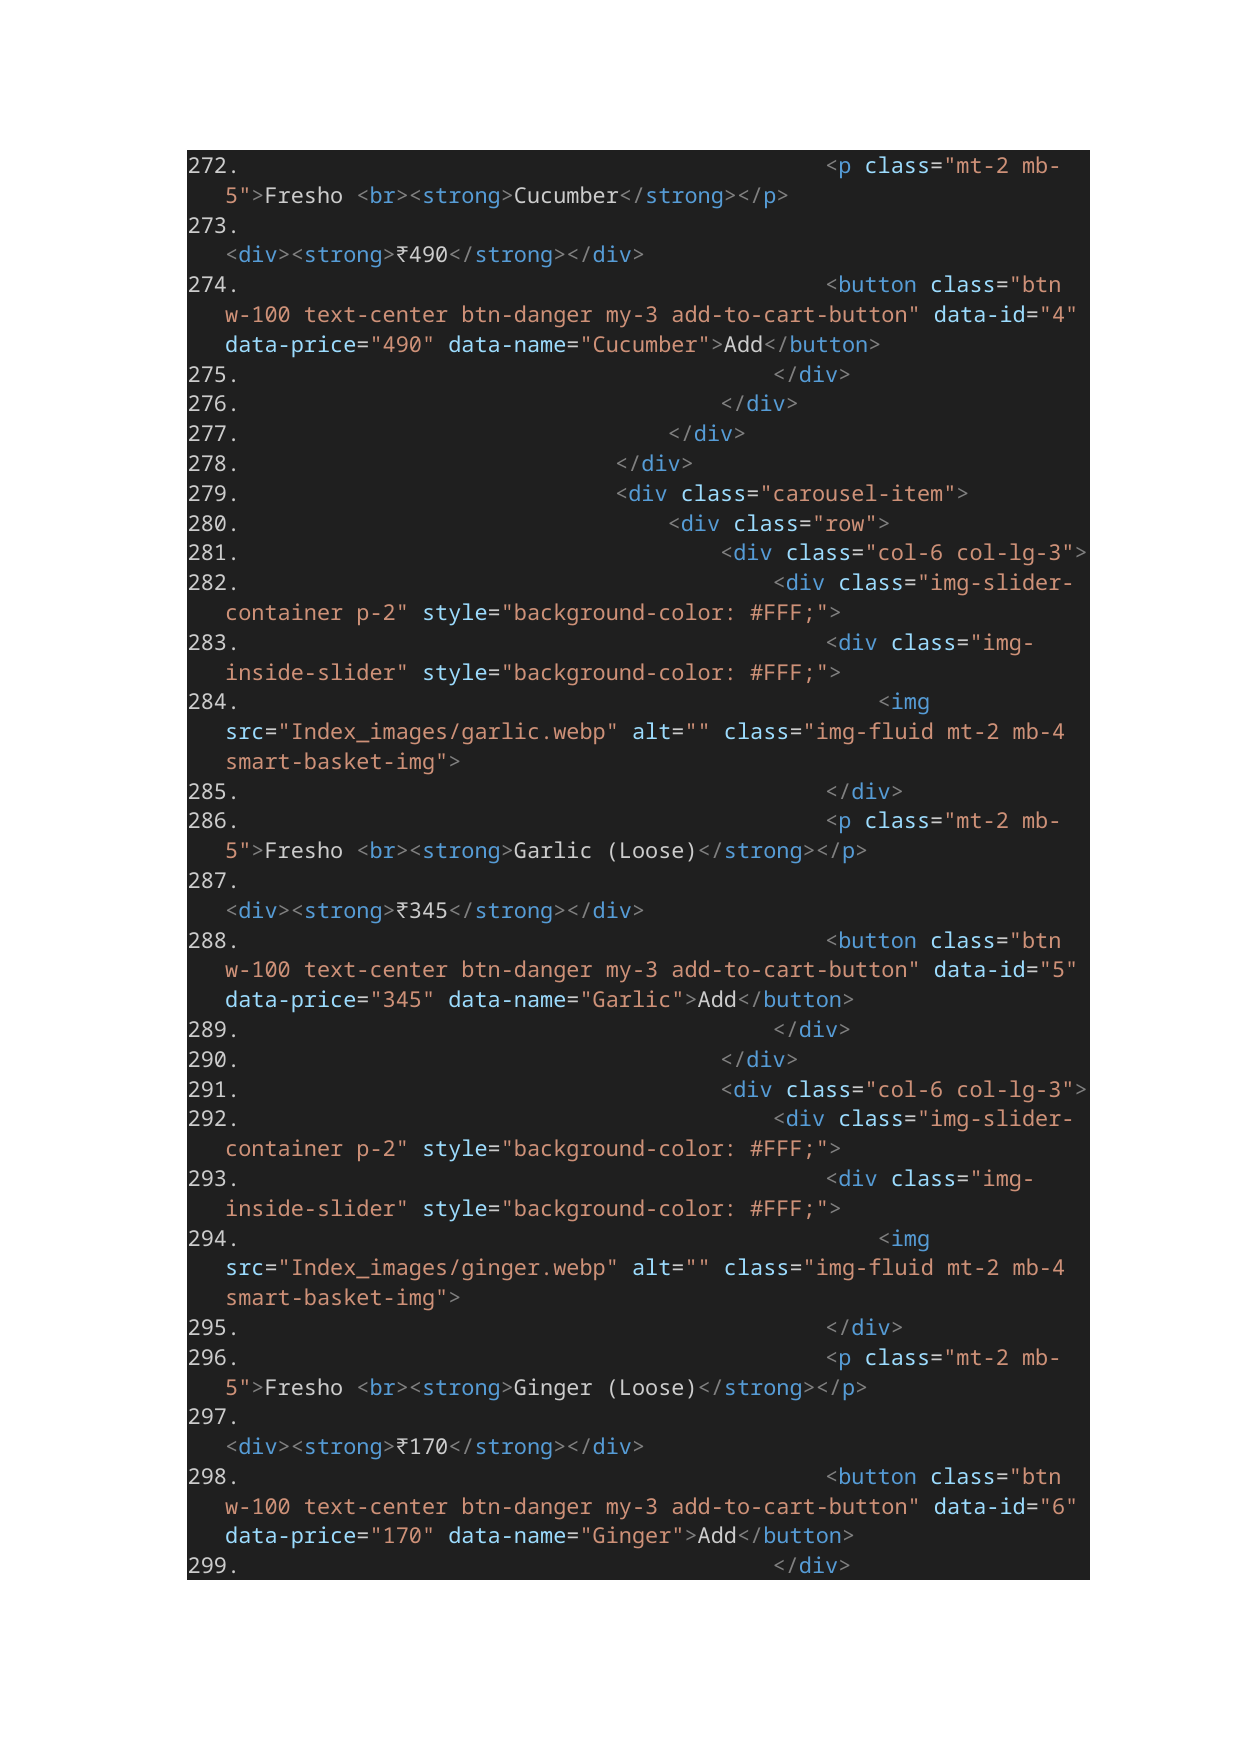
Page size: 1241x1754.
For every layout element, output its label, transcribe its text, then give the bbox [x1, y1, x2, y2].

list <button class="btn w-100 text-center btn-danger my-3 add-to-cart-button" data-id="5" data-price="345" data-name="Garlic">Add</button> [187, 924, 1090, 1014]
list <div class="row"> [187, 507, 1090, 537]
list <div class="col-6 col-lg-3"> [187, 1073, 1090, 1103]
list </div> [187, 358, 1090, 388]
list </div> [187, 776, 1090, 805]
list </div> [187, 1550, 1090, 1580]
list <div class="img-inside-slider" style="background-color: #FFF;"> [187, 1163, 1090, 1222]
list </div> [187, 1044, 1090, 1073]
list <div class="img-slider-container p-2" style="background-color: #FFF;"> [187, 1103, 1090, 1163]
list </div> [187, 1312, 1090, 1342]
list </div> [187, 388, 1090, 418]
list <p class="mt-2 mb-5">Fresho <br><strong>Ginger (Loose)</strong></p> [187, 1342, 1090, 1401]
list <div><strong>₹170</strong></div> [187, 1401, 1090, 1461]
list <div class="img-inside-slider" style="background-color: #FFF;"> [187, 627, 1090, 686]
list <div class="col-6 col-lg-3"> [187, 537, 1090, 567]
list <div class="img-slider-container p-2" style="background-color: #FFF;"> [187, 567, 1090, 627]
list <img src="Index_images/ginger.webp" alt="" class="img-fluid mt-2 mb-4 smart-basket-img"> [187, 1222, 1090, 1312]
list </div> [187, 418, 1090, 448]
list <div class="carousel-item"> [187, 478, 1090, 507]
list <img src="Index_images/garlic.webp" alt="" class="img-fluid mt-2 mb-4 smart-basket-img"> [187, 686, 1090, 776]
list </div> [187, 1014, 1090, 1044]
list <div><strong>₹490</strong></div> [187, 209, 1090, 269]
list <div><strong>₹345</strong></div> [187, 865, 1090, 924]
list <p class="mt-2 mb-5">Fresho <br><strong>Garlic (Loose)</strong></p> [187, 805, 1090, 865]
list <p class="mt-2 mb-5">Fresho <br><strong>Cucumber</strong></p> [187, 150, 1090, 209]
list </div> [187, 448, 1090, 478]
list <button class="btn w-100 text-center btn-danger my-3 add-to-cart-button" data-id="4" data-price="490" data-name="Cucumber">Add</button> [187, 269, 1090, 358]
list <button class="btn w-100 text-center btn-danger my-3 add-to-cart-button" data-id="6" data-price="170" data-name="Ginger">Add</button> [187, 1461, 1090, 1550]
